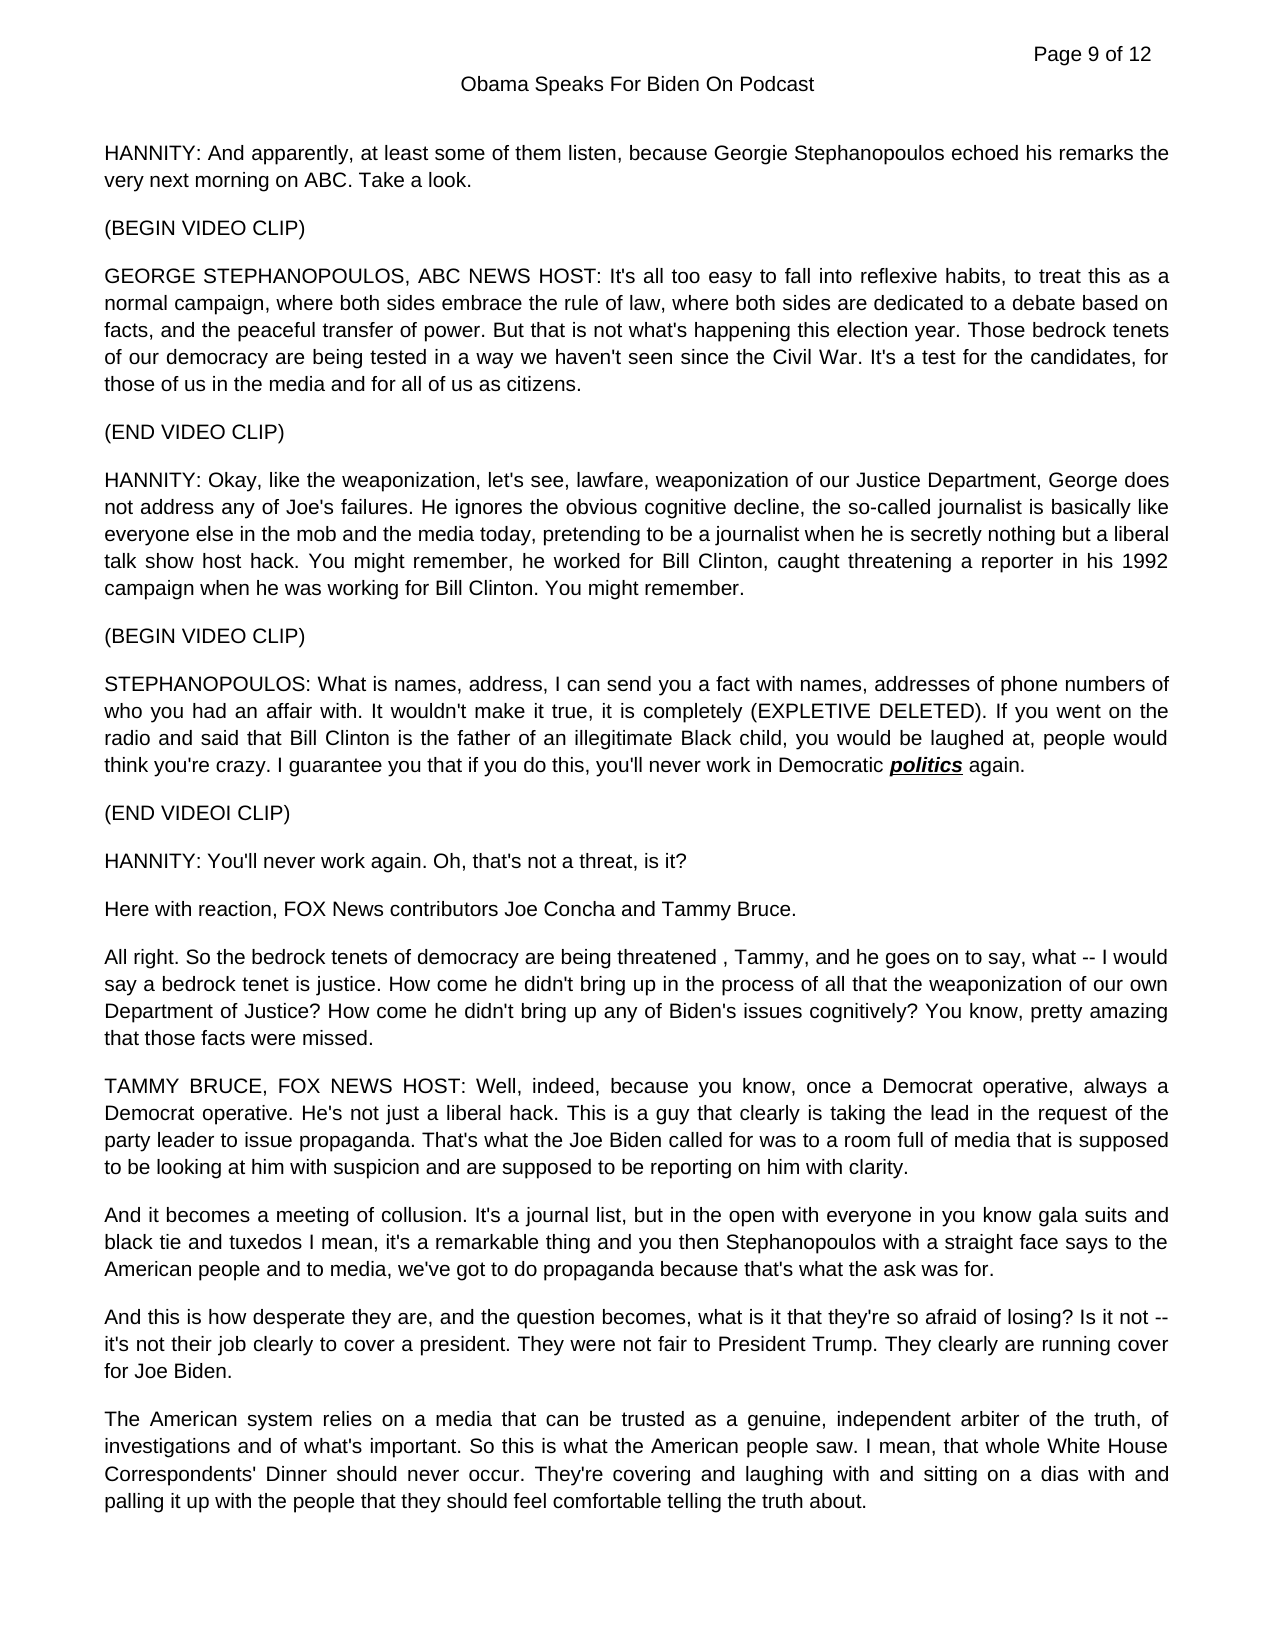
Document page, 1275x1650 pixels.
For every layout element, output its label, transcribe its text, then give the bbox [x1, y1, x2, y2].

text Here with reaction, FOX News contributors Joe Concha and Tammy Bruce. [104, 894, 1171, 921]
text GEORGE STEPHANOPOULOS, ABC NEWS HOST: It's all too easy to fall into reflexive habits, to treat this as a normal campaign, where both sides embrace the rule of law, where both sides are dedicated to a debate based on facts, and the peaceful transfer of power. But that is not what's happening this election year. Those bedrock tenets of our democracy are being tested in a way we haven't seen since the Civil War. It's a test for the candidates, for those of us in the media and for all of us as citizens. [104, 260, 1171, 396]
text And it becomes a meeting of collusion. It's a journal list, but in the open with everyone in you know gala suits and black tie and tuxedos I mean, it's a remarkable thing and you then Stephanopoulos with a straight face says to the American people and to media, we've got to do propaganda because that's what the ask was for. [104, 1200, 1171, 1281]
text (BEGIN VIDEO CLIP) [104, 621, 1171, 648]
text And this is how desperate they are, and the question becomes, what is it that they're so afraid of losing? Is it not -- it's not their job clearly to cover a president. They were not fair to President Trump. They clearly are running cover for Joe Biden. [104, 1302, 1171, 1383]
text TAMMY BRUCE, FOX NEWS HOST: Well, indeed, because you know, once a Democrat operative, always a Democrat operative. He's not just a liberal hack. This is a guy that clearly is taking the lead in the request of the party leader to issue propaganda. That's what the Joe Biden called for was to a room full of media that is supposed to be looking at him with suspicion and are supposed to be reporting on him with clarity. [104, 1071, 1171, 1179]
text HANNITY: You'll never work again. Oh, that's not a threat, is it? [104, 846, 1171, 873]
text (END VIDEOI CLIP) [104, 798, 1171, 825]
text HANNITY: And apparently, at least some of them listen, because Georgie Stephanopoulos echoed his remarks the very next morning on ABC. Take a look. [104, 137, 1171, 192]
text HANNITY: Okay, like the weaponization, let's see, lawfare, weaponization of our Justice Department, George does not address any of Joe's failures. He ignores the obvious cognitive decline, the so-called journalist is basically like everyone else in the mob and the media today, pretending to be a journalist when he is secretly nothing but a liberal talk show host hack. You might remember, he worked for Bill Clinton, caught threatening a reporter in his 1992 campaign when he was working for Bill Clinton. You might remember. [104, 464, 1171, 600]
text (END VIDEO CLIP) [104, 417, 1171, 444]
text All right. So the bedrock tenets of democracy are being threatened , Tammy, and he goes on to say, what -- I would say a bedrock tenet is justice. How come he didn't bring up in the process of all that the weaponization of our own Department of Justice? How come he didn't bring up any of Biden's issues cognitively? You know, pretty amazing that those facts were missed. [104, 942, 1171, 1050]
text The American system relies on a media that can be trusted as a genuine, independent arbiter of the truth, of investigations and of what's important. So this is what the American people saw. I mean, that whole White House Correspondents' Dinner should never occur. They're covering and laughing with and sitting on a dias with and palling it up with the people that they should feel comfortable telling the truth about. [104, 1404, 1171, 1512]
text STEPHANOPOULOS: What is names, address, I can send you a fact with names, addresses of phone numbers of who you had an affair with. It wouldn't make it true, it is completely (EXPLETIVE DELETED). If you went on the radio and said that Bill Clinton is the father of an illegitimate Black child, you would be laughed at, people would think you're crazy. I guarantee you that if you do this, you'll never work in Democratic politics again. [104, 669, 1171, 777]
text (BEGIN VIDEO CLIP) [104, 212, 1171, 239]
